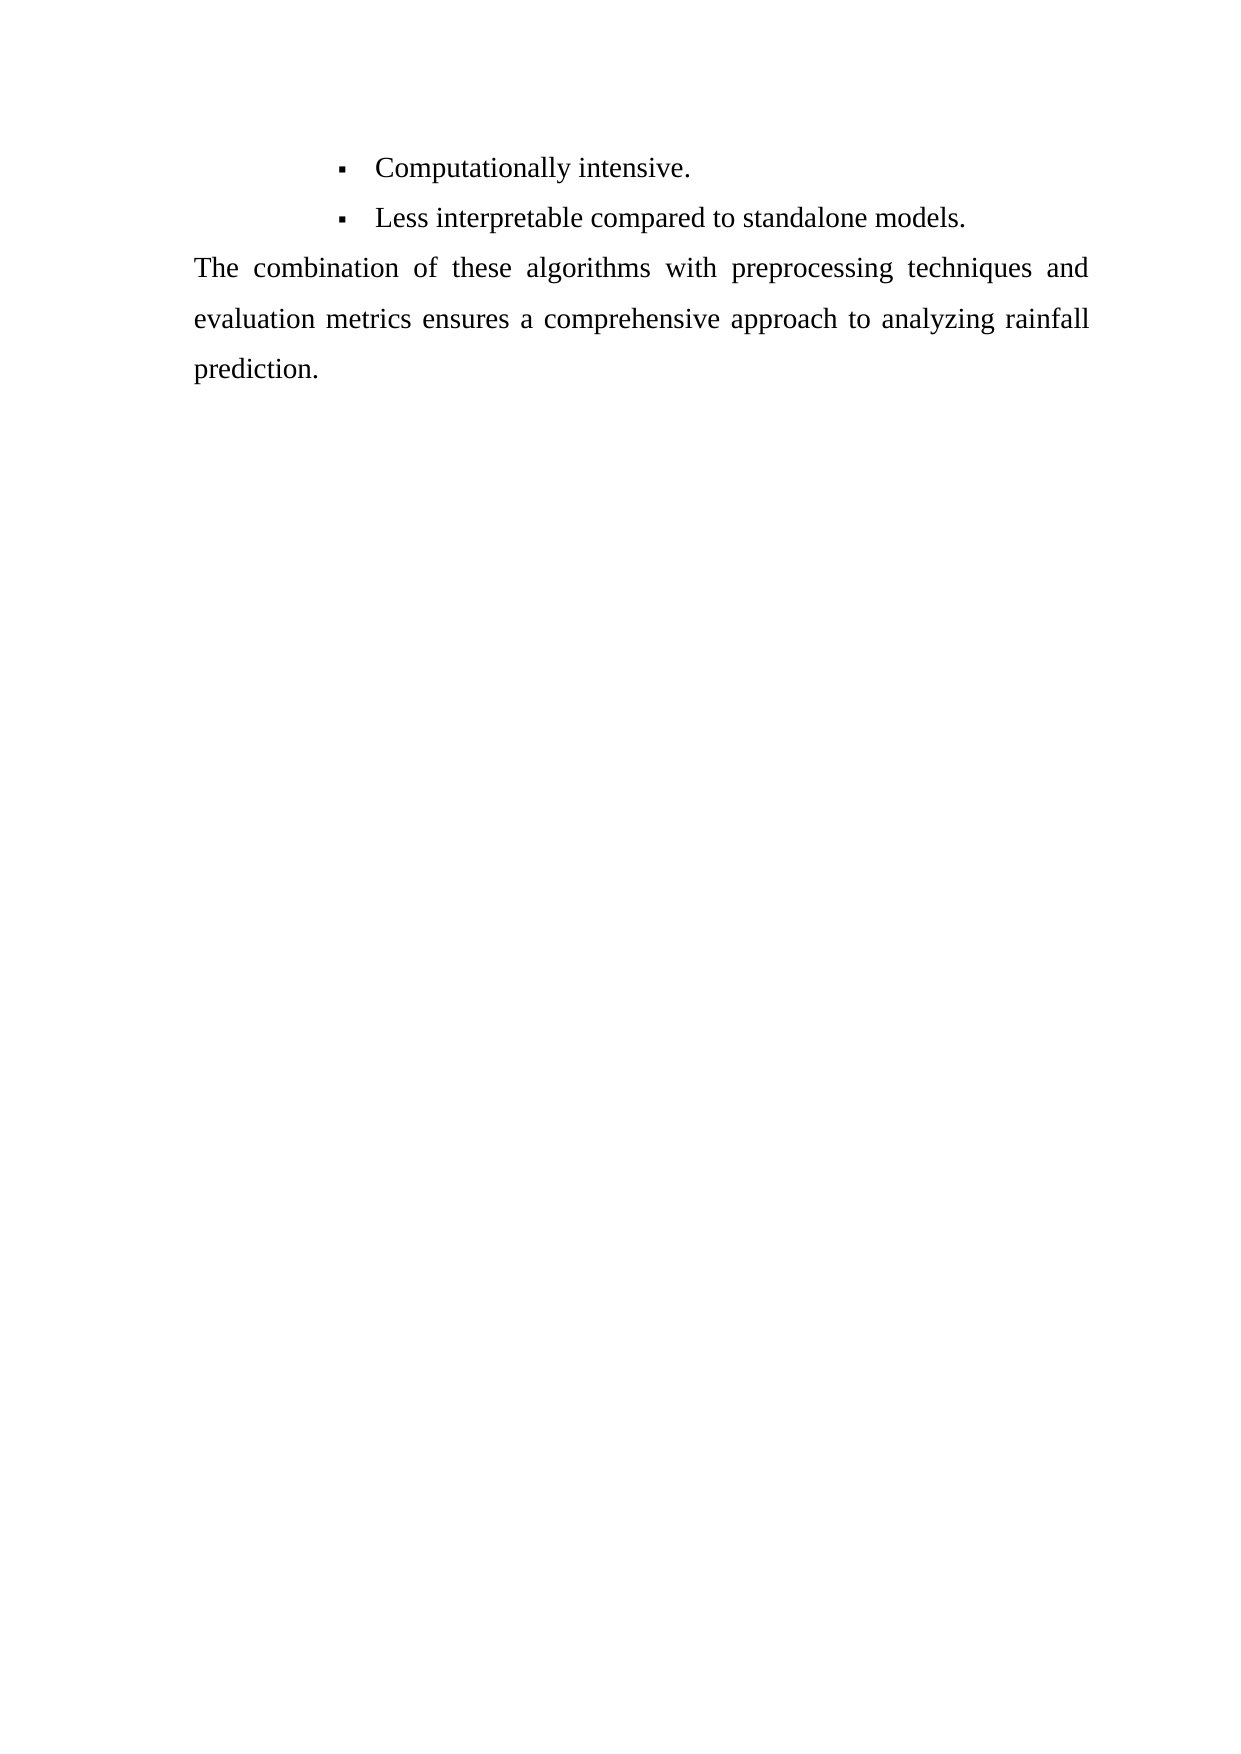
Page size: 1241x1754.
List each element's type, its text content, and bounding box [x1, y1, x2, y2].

list Less interpretable compared to standalone models. [337, 200, 1090, 234]
list The combination of these algorithms with preprocessing techniques and evaluation metrics ensures a comprehensive approach to analyzing rainfall prediction. [194, 251, 1090, 385]
list Computationally intensive. [337, 150, 1090, 183]
